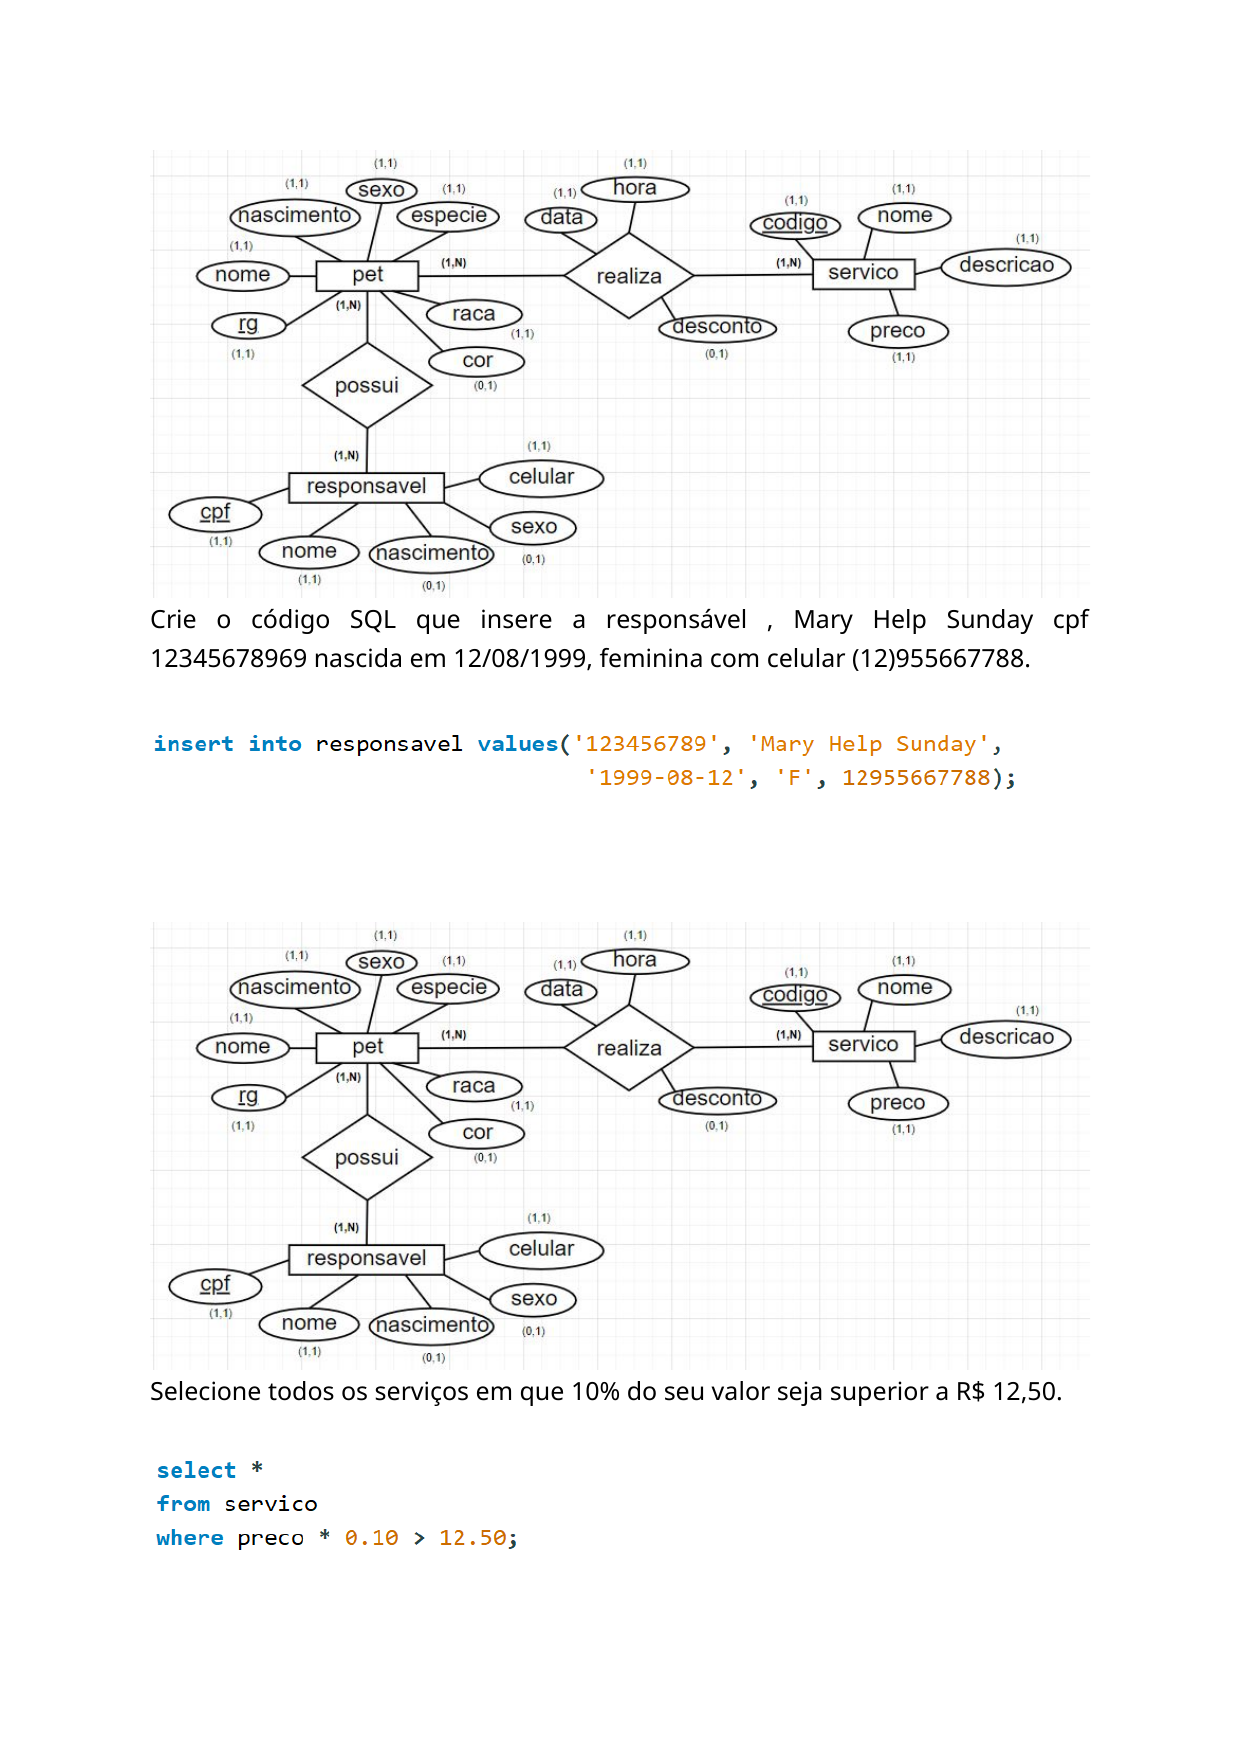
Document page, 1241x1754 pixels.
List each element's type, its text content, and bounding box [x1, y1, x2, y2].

picture [150, 1452, 532, 1563]
text Crie o código SQL que insere a responsável , Mary Help Sunday cpf 12345678969 nascida em 12/08/1999, feminina com celular (12)955667788. [150, 602, 1090, 675]
text Selecione todos os serviços em que 10% do seu valor seja superior a R$ 12,50. [150, 1374, 1090, 1408]
picture [150, 922, 1091, 1370]
picture [150, 150, 1091, 598]
picture [150, 719, 1025, 801]
